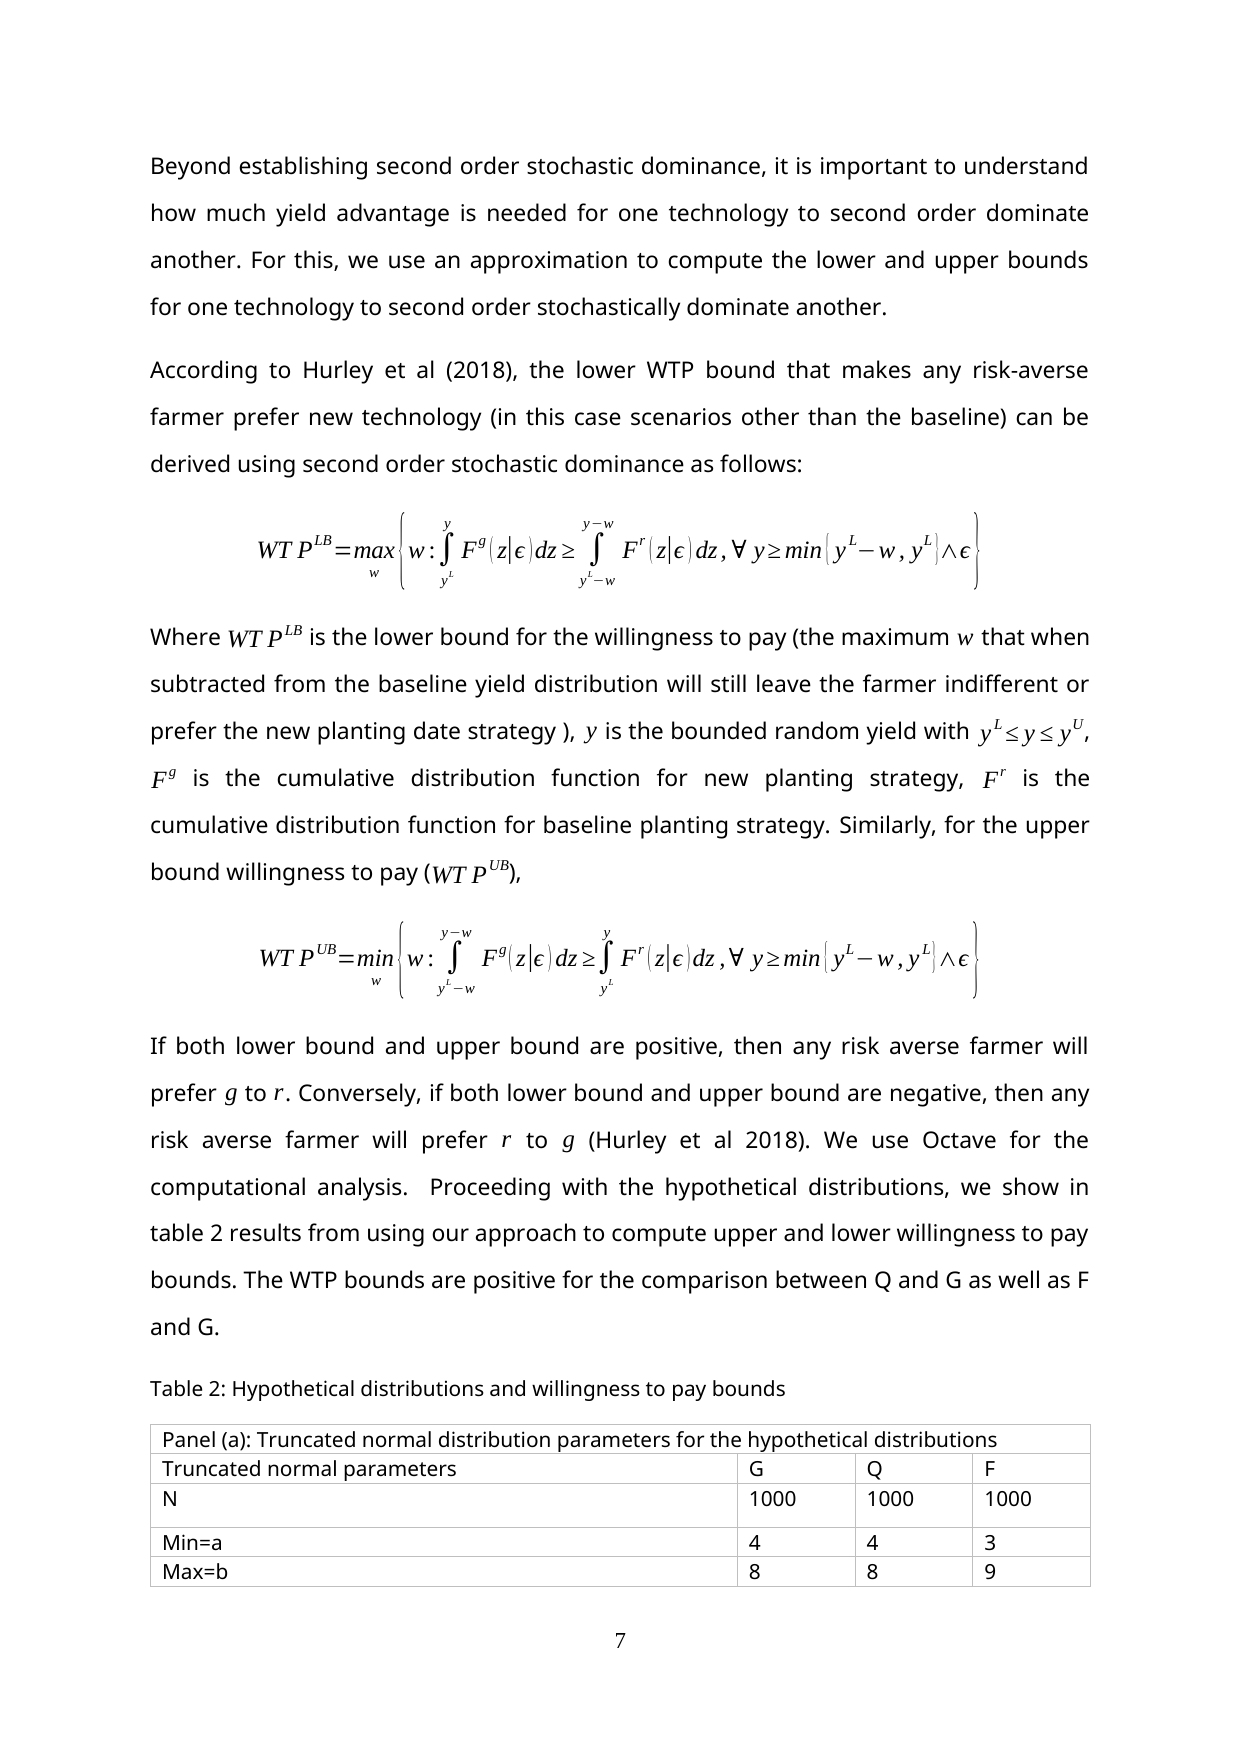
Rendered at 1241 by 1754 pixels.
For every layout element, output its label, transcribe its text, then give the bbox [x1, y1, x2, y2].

table_header Panel (a): Truncated normal distribution parameters for the hypothetical distributions [151, 1425, 1090, 1453]
text Where is the lower bound for the willingness to pay (the maximum that when subtracted from the baseline yield distribution will still leave the farmer indifferent or prefer the new planting date strategy ), is the bounded random yield with , is the cumulative distribution function for new planting strategy, is the cumulative distribution function for baseline planting strategy. Similarly, for the upper bound willingness to pay (), [150, 621, 1090, 888]
text According to Hurley et al (2018), the lower WTP bound that makes any risk-averse farmer prefer new technology (in this case scenarios other than the baseline) can be derived using second order stochastic dominance as follows: [150, 354, 1090, 479]
table_cell 4 [738, 1528, 855, 1556]
table_cell Q [856, 1454, 972, 1483]
text Table 2: Hypothetical distributions and willingness to pay bounds [150, 1374, 1090, 1403]
text Beyond establishing second order stochastic dominance, it is important to understand how much yield advantage is needed for one technology to second order dominate another. For this, we use an approximation to compute the lower and upper bounds for one technology to second order stochastically dominate another. [150, 150, 1090, 322]
table_cell Max=b [151, 1557, 737, 1586]
table_cell N [151, 1484, 737, 1527]
table_cell 8 [856, 1557, 972, 1586]
table_cell G [738, 1454, 855, 1483]
table_cell 1000 [973, 1484, 1090, 1527]
table_cell 8 [738, 1557, 855, 1586]
table_cell 3 [973, 1528, 1090, 1556]
table_cell Min=a [151, 1528, 737, 1556]
table_cell 9 [973, 1557, 1090, 1586]
table_cell 1000 [856, 1484, 972, 1527]
table_cell 1000 [738, 1484, 855, 1527]
table_cell F [973, 1454, 1090, 1483]
text If both lower bound and upper bound are positive, then any risk averse farmer will prefer to . Conversely, if both lower bound and upper bound are negative, then any risk averse farmer will prefer to (Hurley et al 2018). We use Octave for the computational analysis. Proceeding with the hypothetical distributions, we show in table 2 results from using our approach to compute upper and lower willingness to pay bounds. The WTP bounds are positive for the comparison between Q and G as well as F and G. [150, 1030, 1090, 1342]
table_cell Truncated normal parameters [151, 1454, 737, 1483]
table_cell 4 [856, 1528, 972, 1556]
